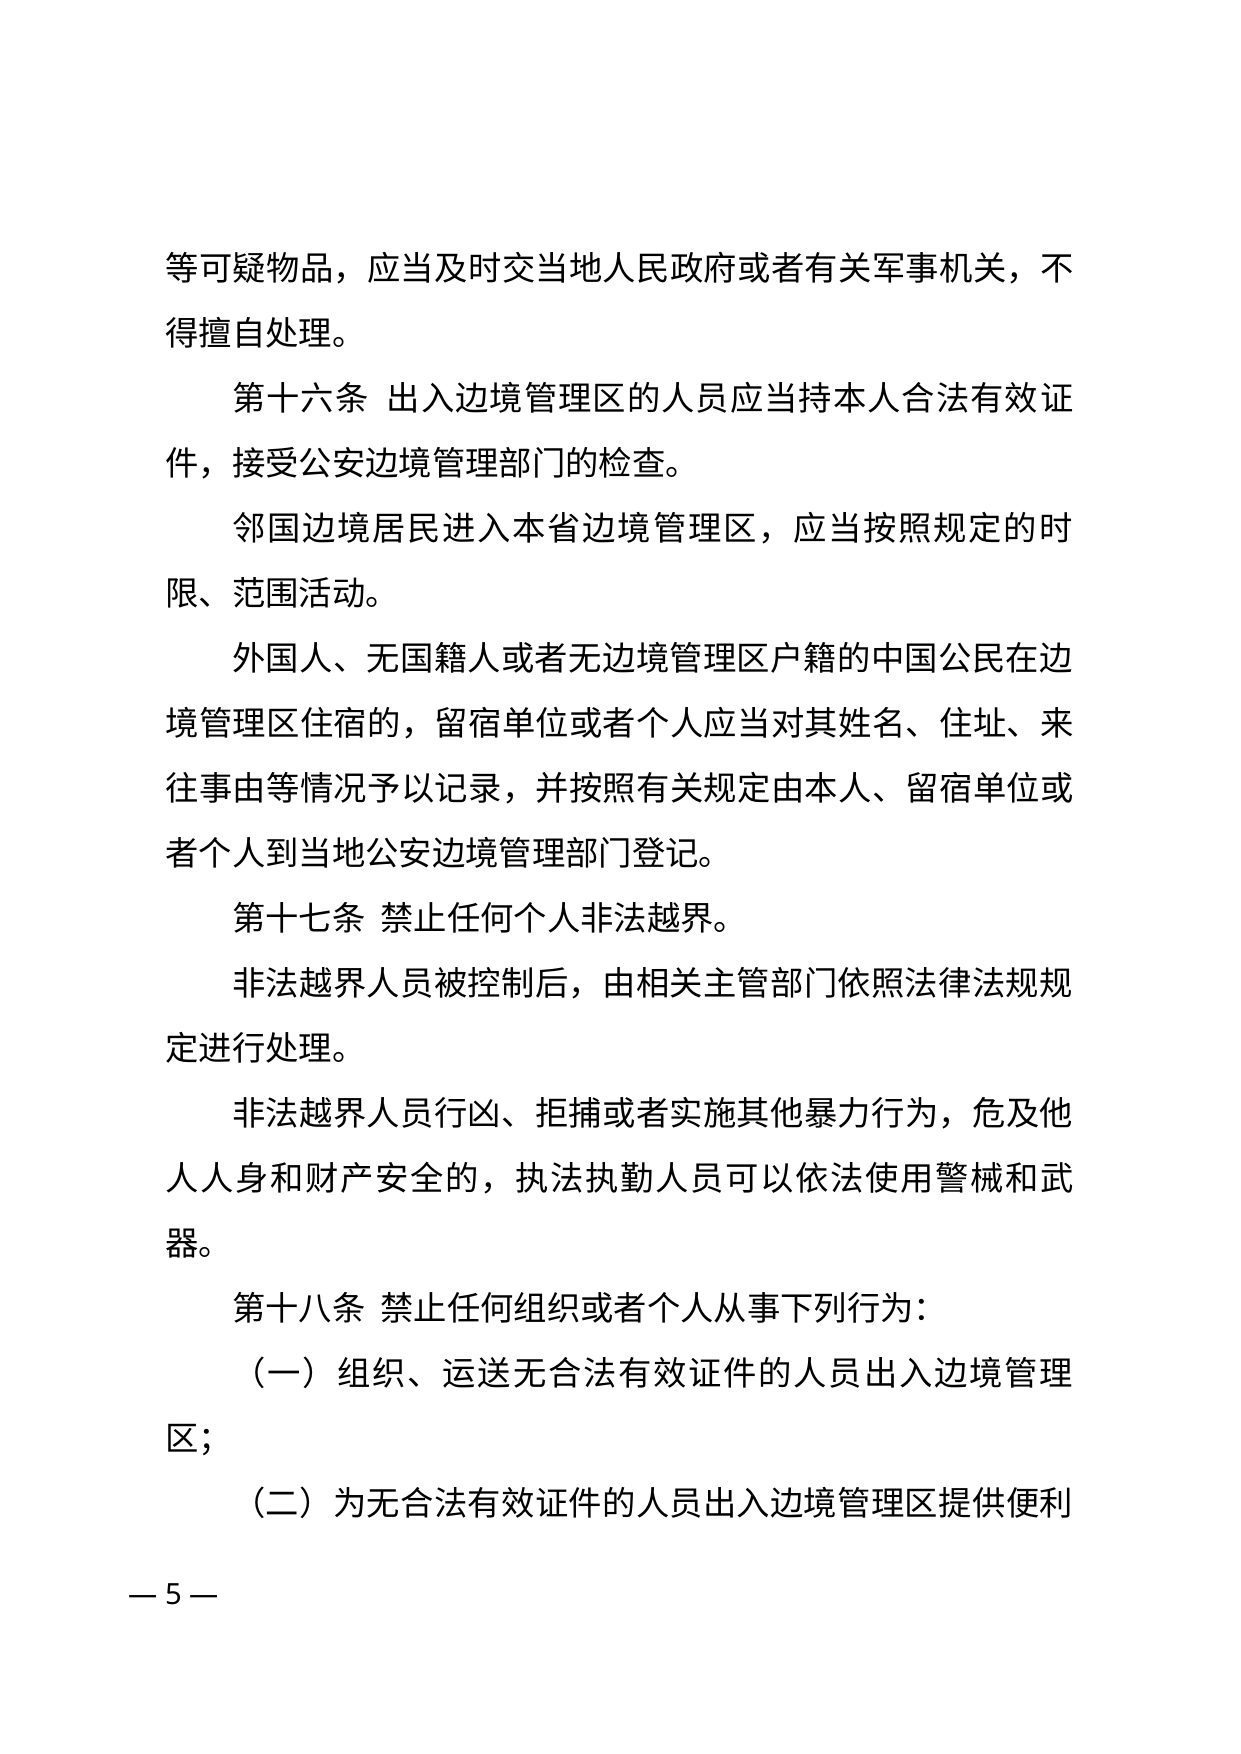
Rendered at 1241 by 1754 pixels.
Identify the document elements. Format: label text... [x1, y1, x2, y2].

text 外国人、无国籍人或者无边境管理区户籍的中国公民在边境管理区住宿的，留宿单位或者个人应当对其姓名、住址、来往事由等情况予以记录，并按照有关规定由本人、留宿单位或者个人到当地公安边境管理部门登记。 [165, 623, 1075, 883]
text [165, 1468, 1075, 1533]
text 非法越界人员行凶、拒捕或者实施其他暴力行为，危及他人人身和财产安全的，执法执勤人员可以依法使用警械和武器。 [165, 1078, 1075, 1273]
text 第十六条 出入边境管理区的人员应当持本人合法有效证件，接受公安边境管理部门的检查。 [165, 363, 1075, 493]
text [165, 233, 1075, 363]
text 第十八条 禁止任何组织或者个人从事下列行为： [165, 1273, 1075, 1338]
text 第十七条 禁止任何个人非法越界。 [165, 883, 1075, 948]
text （一）组织、运送无合法有效证件的人员出入边境管理区； [165, 1338, 1075, 1468]
text 非法越界人员被控制后，由相关主管部门依照法律法规规定进行处理。 [165, 948, 1075, 1078]
text 邻国边境居民进入本省边境管理区，应当按照规定的时限、范围活动。 [165, 493, 1075, 623]
